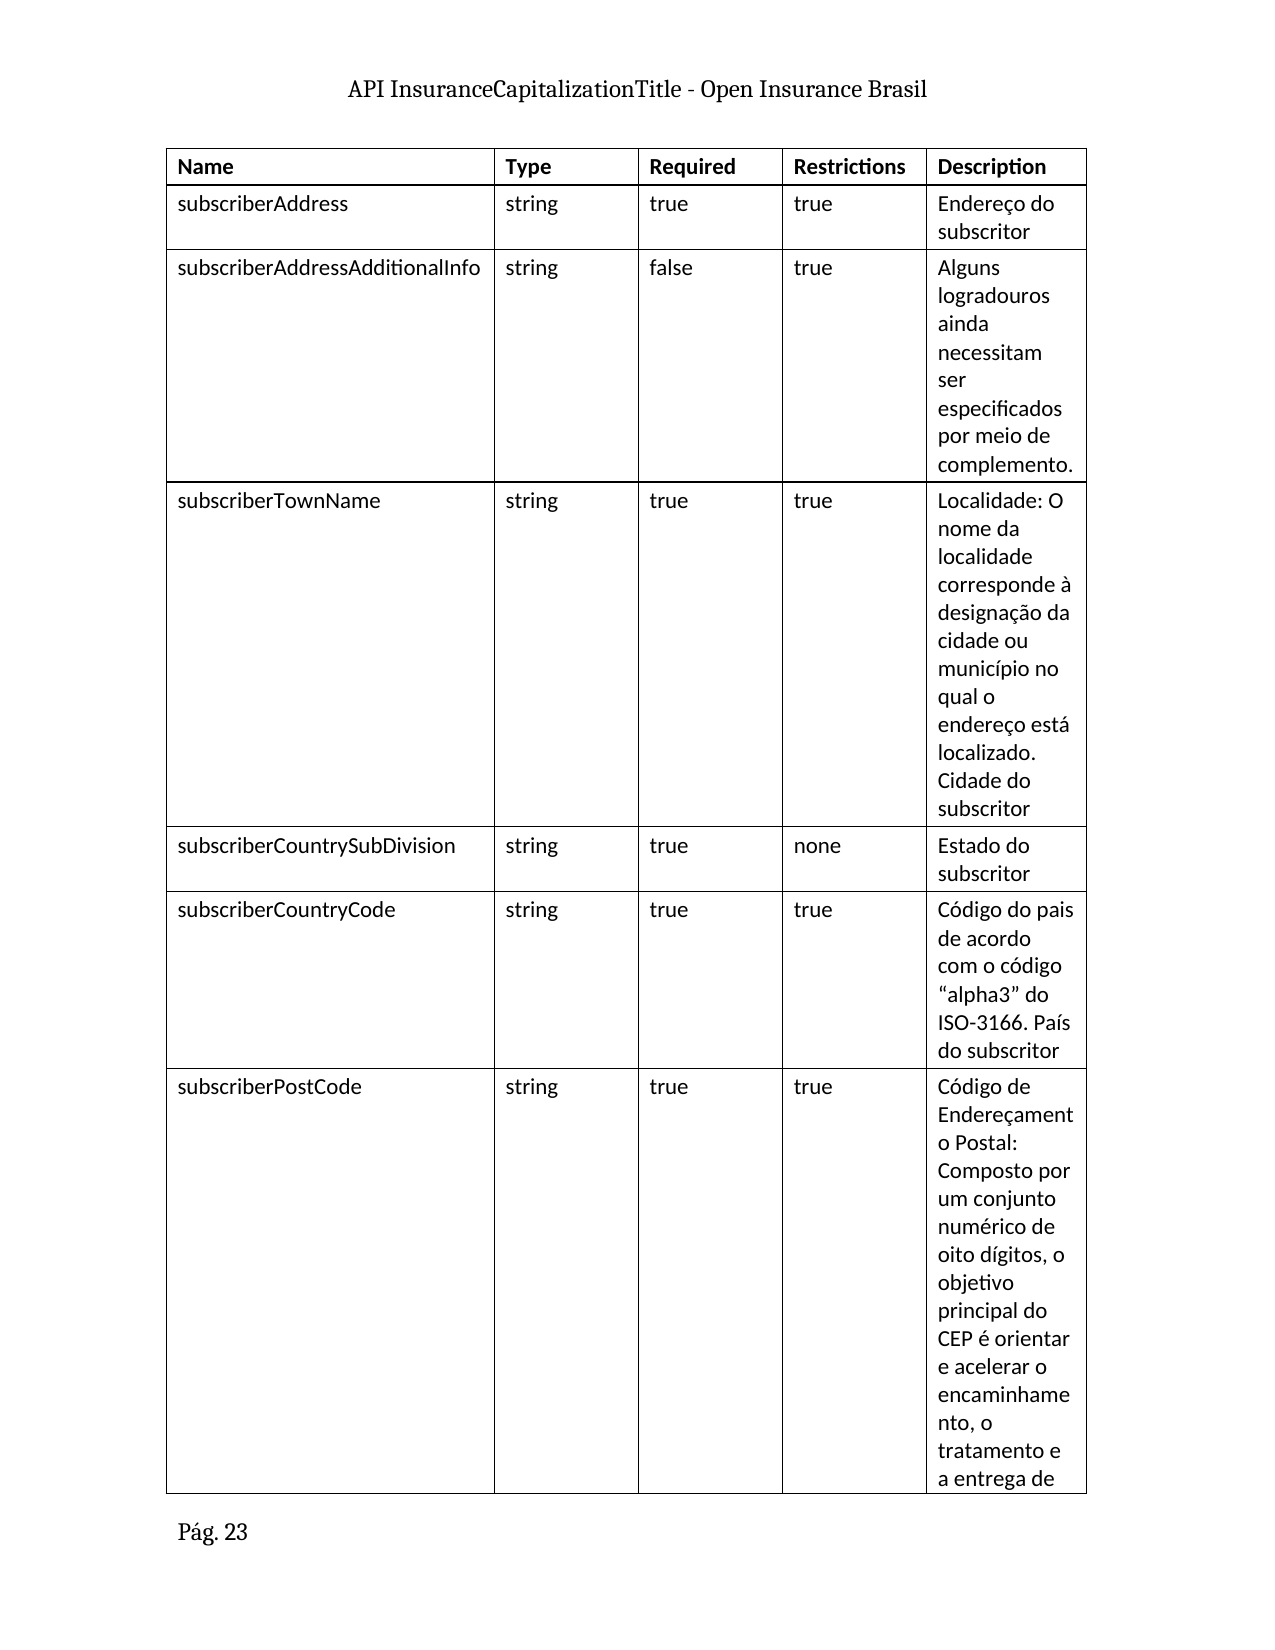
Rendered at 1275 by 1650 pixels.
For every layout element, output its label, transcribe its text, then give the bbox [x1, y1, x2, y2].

table_cell Endereço do subscritor [927, 186, 1086, 249]
table_cell string [495, 892, 638, 1067]
table_cell true [639, 892, 782, 1067]
table_cell subscriberTownName [167, 483, 494, 826]
table_cell Estado do subscritor [927, 827, 1086, 891]
table_cell true [639, 483, 782, 826]
table_header Restrictions [783, 149, 926, 184]
table_cell Alguns logradouros ainda necessitam ser especificados por meio de complemento. [927, 250, 1086, 481]
table_cell subscriberCountrySubDivision [167, 827, 494, 891]
table_cell subscriberPostCode [167, 1069, 494, 1493]
table_cell string [495, 1069, 638, 1493]
table_cell string [495, 186, 638, 249]
table_cell true [783, 892, 926, 1067]
table_header Name [167, 149, 494, 184]
table_cell true [639, 186, 782, 249]
table_cell string [495, 483, 638, 826]
table_header Required [639, 149, 782, 184]
table_header Description [927, 149, 1086, 184]
table_cell string [495, 827, 638, 891]
table_cell true [783, 186, 926, 249]
table_cell Localidade: O nome da localidade corresponde à designação da cidade ou município no qual o endereço está localizado. Cidade do subscritor [927, 483, 1086, 826]
table_cell false [639, 250, 782, 481]
table_cell true [783, 250, 926, 481]
table_cell string [495, 250, 638, 481]
table_cell Código do pais de acordo com o código “alpha3” do ISO-3166. País do subscritor [927, 892, 1086, 1067]
table_cell true [783, 483, 926, 826]
table_cell subscriberAddressAdditionalInfo [167, 250, 494, 481]
table_cell subscriberAddress [167, 186, 494, 249]
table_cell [927, 1069, 1086, 1493]
table_cell true [639, 827, 782, 891]
table_cell none [783, 827, 926, 891]
table_header Type [495, 149, 638, 184]
table_cell true [639, 1069, 782, 1493]
table_cell true [783, 1069, 926, 1493]
table_cell subscriberCountryCode [167, 892, 494, 1067]
